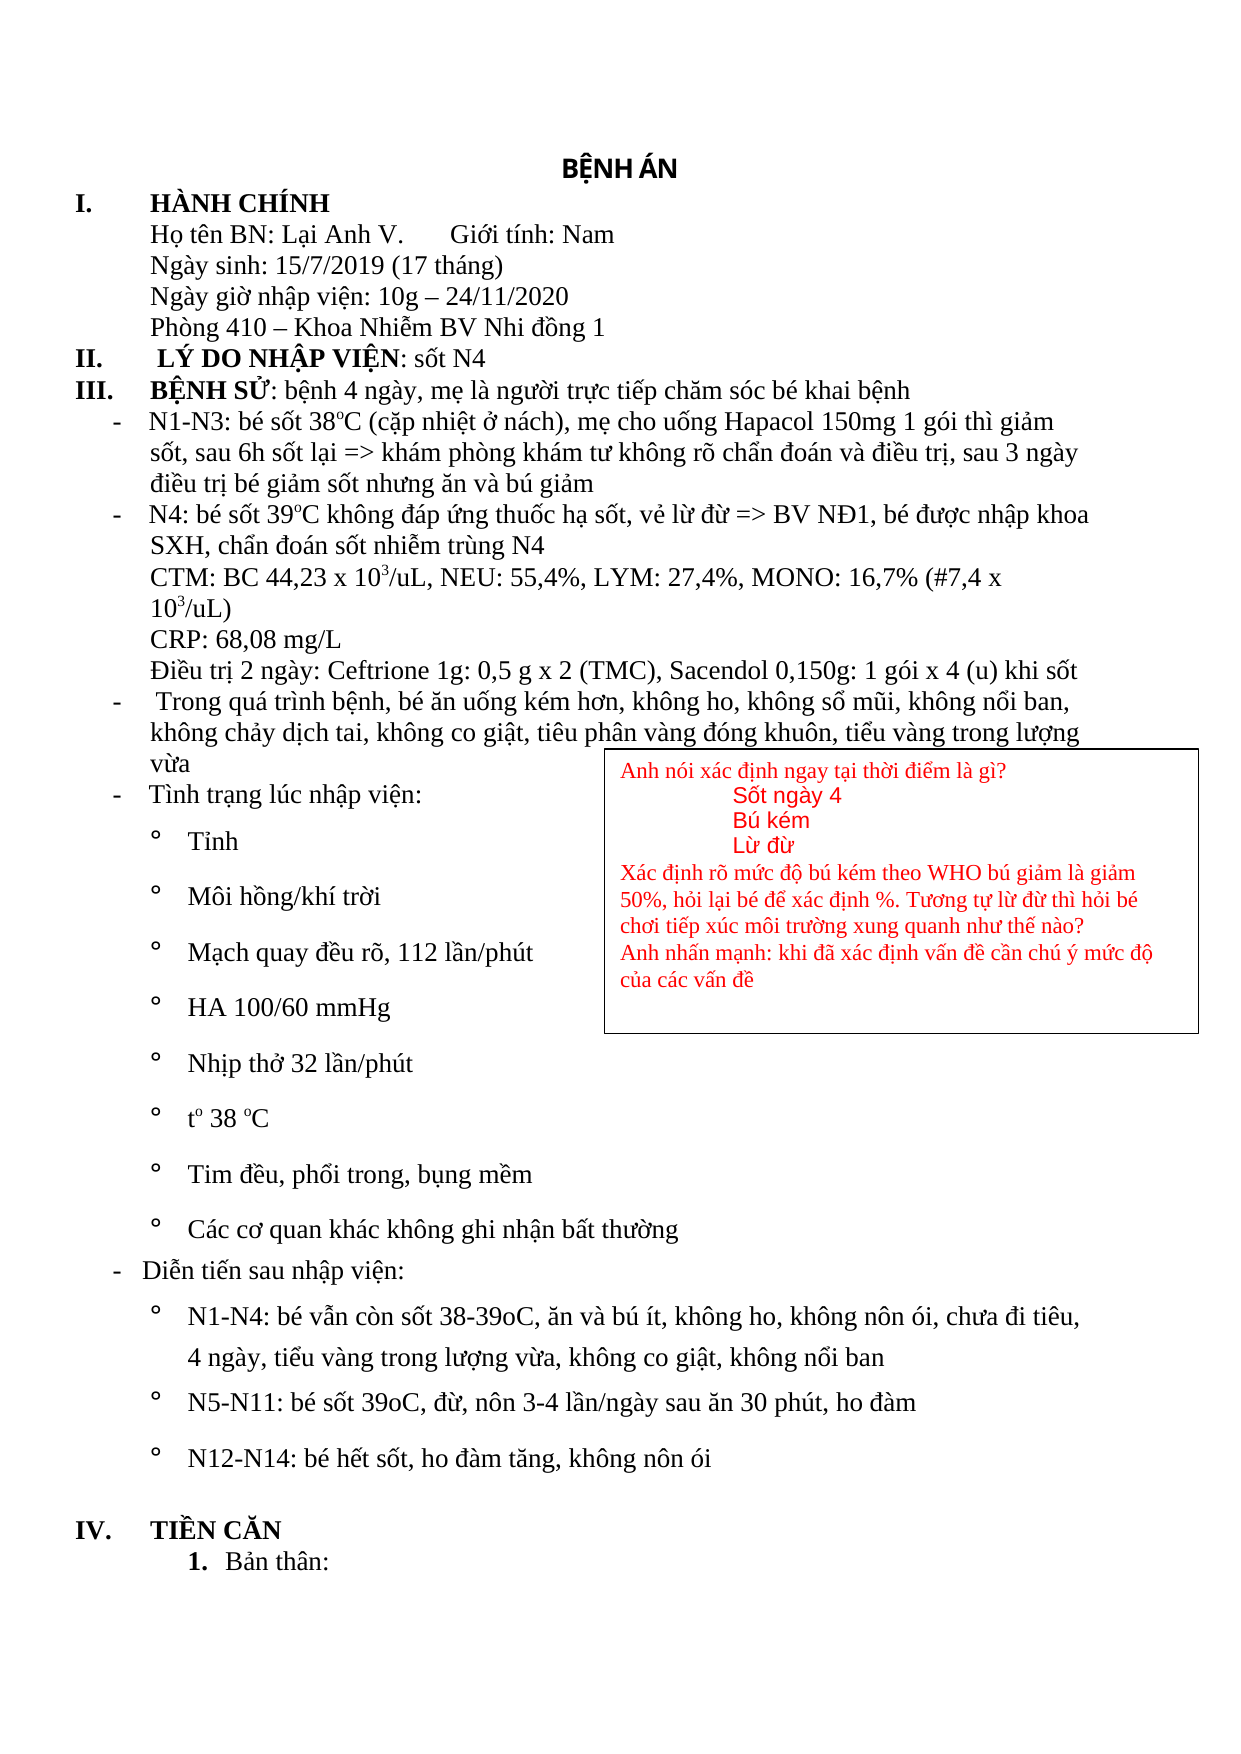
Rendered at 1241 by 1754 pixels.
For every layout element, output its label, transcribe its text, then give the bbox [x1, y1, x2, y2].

text Ngày sinh: 15/7/2019 (17 tháng) [150, 249, 1090, 280]
list TIỀN CĂN [75, 1514, 1090, 1545]
text Họ tên BN: Lại Anh V. Giới tính: Nam [150, 218, 1090, 249]
list to 38 oC [150, 1087, 1090, 1143]
list Tỉnh [150, 810, 604, 865]
title BỆNH ÁN [150, 150, 1090, 187]
list Bản thân: [187, 1545, 1090, 1576]
list Môi hồng/khí trời [150, 865, 604, 921]
list Tim đều, phổi trong, bụng mềm [150, 1143, 1090, 1198]
text Phòng 410 – Khoa Nhiễm BV Nhi đồng 1 [150, 311, 1090, 343]
list N12-N14: bé hết sốt, ho đàm tăng, không nôn ói [150, 1427, 1090, 1483]
text Điều trị 2 ngày: Ceftrione 1g: 0,5 g x 2 (TMC), Sacendol 0,150g: 1 gói x 4 (u) khi sốt [112, 654, 1090, 685]
text - N4: bé sốt 39oC không đáp ứng thuốc hạ sốt, vẻ lừ đừ => BV NĐ1, bé được nhập khoa SXH, chẩn đoán sốt nhiễm trùng N4 [112, 498, 1090, 561]
list LÝ DO NHẬP VIỆN: sốt N4 [75, 343, 1090, 374]
list BỆNH SỬ: bệnh 4 ngày, mẹ là người trực tiếp chăm sóc bé khai bệnh [75, 374, 1090, 405]
list Mạch quay đều rõ, 112 lần/phút [150, 921, 604, 976]
text CTM: BC 44,23 x 103/uL, NEU: 55,4%, LYM: 27,4%, MONO: 16,7% (#7,4 x 103/uL) [112, 561, 1090, 623]
text - Diễn tiến sau nhập viện: [112, 1254, 1090, 1285]
list N5-N11: bé sốt 39oC, đừ, nôn 3-4 lần/ngày sau ăn 30 phút, ho đàm [150, 1372, 1090, 1427]
text - Trong quá trình bệnh, bé ăn uống kém hơn, không ho, không sổ mũi, không nổi ban, không chảy dịch tai, không co giật, tiêu phân vàng đóng khuôn, tiểu vàng trong lượng vừa [112, 685, 1090, 779]
text - N1-N3: bé sốt 38oC (cặp nhiệt ở nách), mẹ cho uống Hapacol 150mg 1 gói thì giảm sốt, sau 6h sốt lại => khám phòng khám tư không rõ chẩn đoán và điều trị, sau 3 ngày điều trị bé giảm sốt nhưng ăn và bú giảm [112, 405, 1090, 498]
list N1-N4: bé vẫn còn sốt 38-39oC, ăn và bú ít, không ho, không nôn ói, chưa đi tiêu, 4 ngày, tiểu vàng trong lượng vừa, không co giật, không nổi ban [150, 1285, 1090, 1372]
text CRP: 68,08 mg/L [112, 623, 1090, 654]
list HA 100/60 mmHg [150, 976, 604, 1032]
list Các cơ quan khác không ghi nhận bất thường [150, 1198, 1090, 1254]
text - Tình trạng lúc nhập viện: [112, 779, 604, 810]
text Ngày giờ nhập viện: 10g – 24/11/2020 [150, 280, 1090, 311]
list Nhịp thở 32 lần/phút [150, 1032, 1090, 1087]
list HÀNH CHÍNH [75, 187, 1090, 218]
